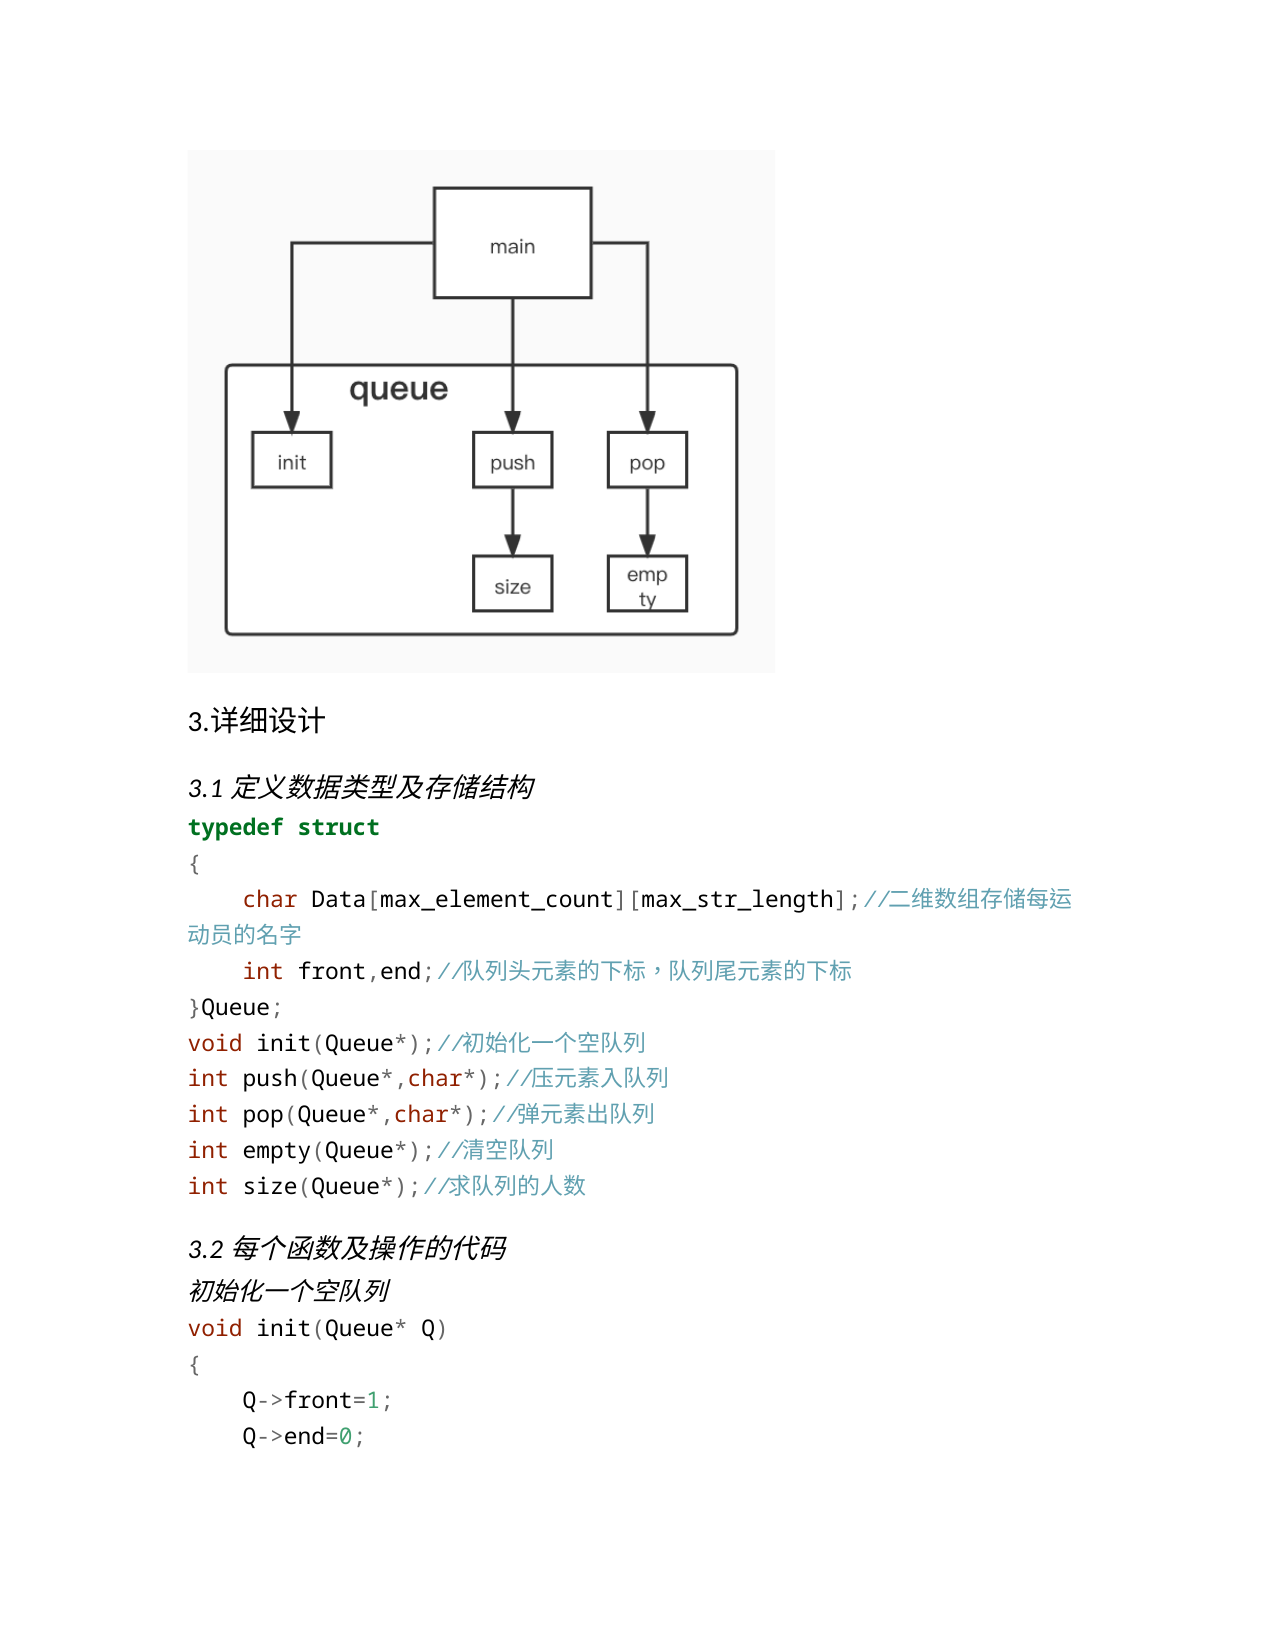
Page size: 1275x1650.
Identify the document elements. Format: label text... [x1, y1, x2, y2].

text typedef struct { char Data[max_element_count][max_str_length];//二维数组存储每运动员的名字 int front,end;//队列头元素的下标，队列尾元素的下标 }Queue; void init(Queue*);//初始化一个空队列 int push(Queue*,char*);//压元素入队列 int pop(Queue*,char*);//弹元素出队列 int empty(Queue*);//清空队列 int size(Queue*);//求队列的人数 [187, 811, 1087, 1201]
subtitle 3.2 每个函数及操作的代码 [187, 1227, 1087, 1266]
picture [187, 150, 775, 673]
subtitle 初始化一个空队列 [187, 1271, 1087, 1308]
subtitle 3.详细设计 [187, 698, 1087, 740]
text void init(Queue* Q) { Q->front=1; Q->end=0; //printf("initializing queue...\n"); } [187, 1312, 1087, 1451]
subtitle 3.1 定义数据类型及存储结构 [187, 766, 1087, 806]
